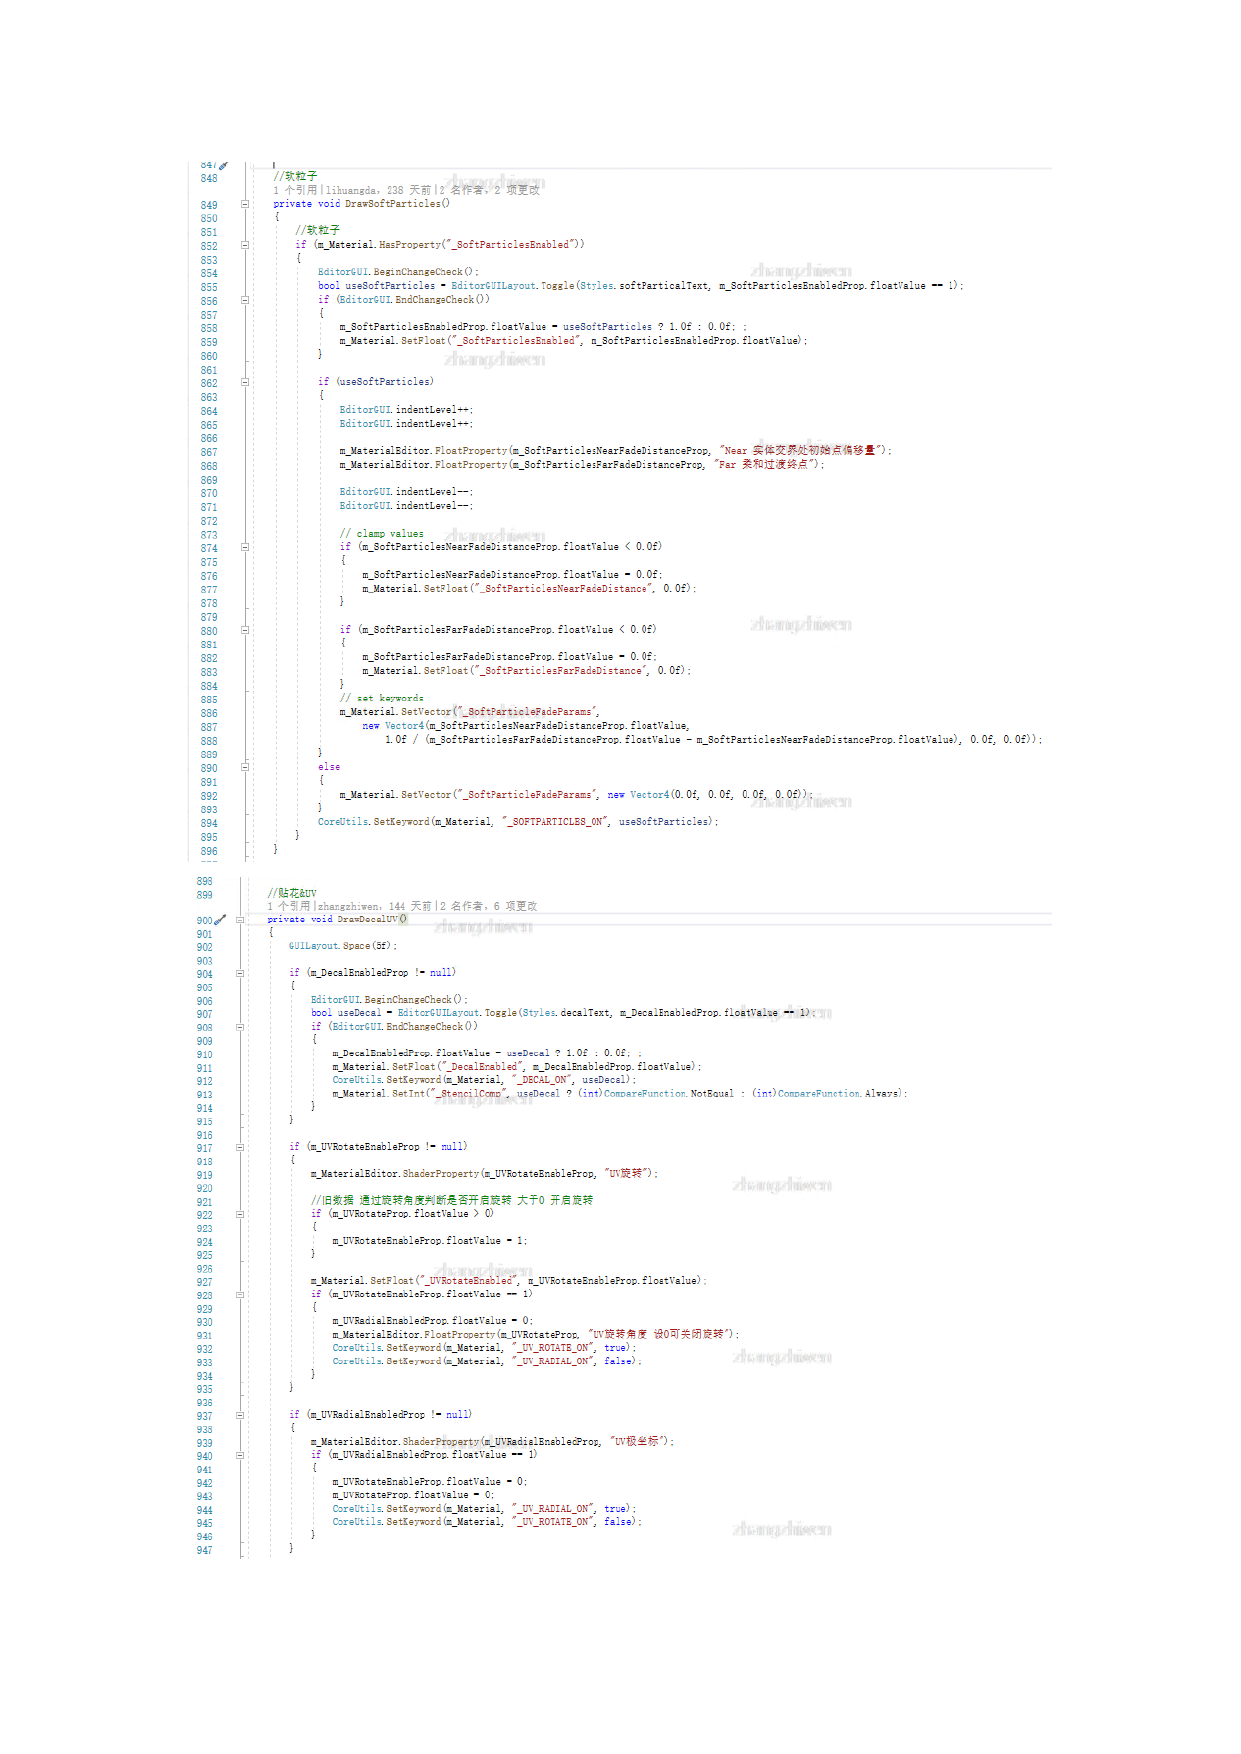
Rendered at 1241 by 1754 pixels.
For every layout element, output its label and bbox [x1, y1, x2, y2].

picture [187, 162, 1052, 862]
picture [187, 877, 1052, 1559]
